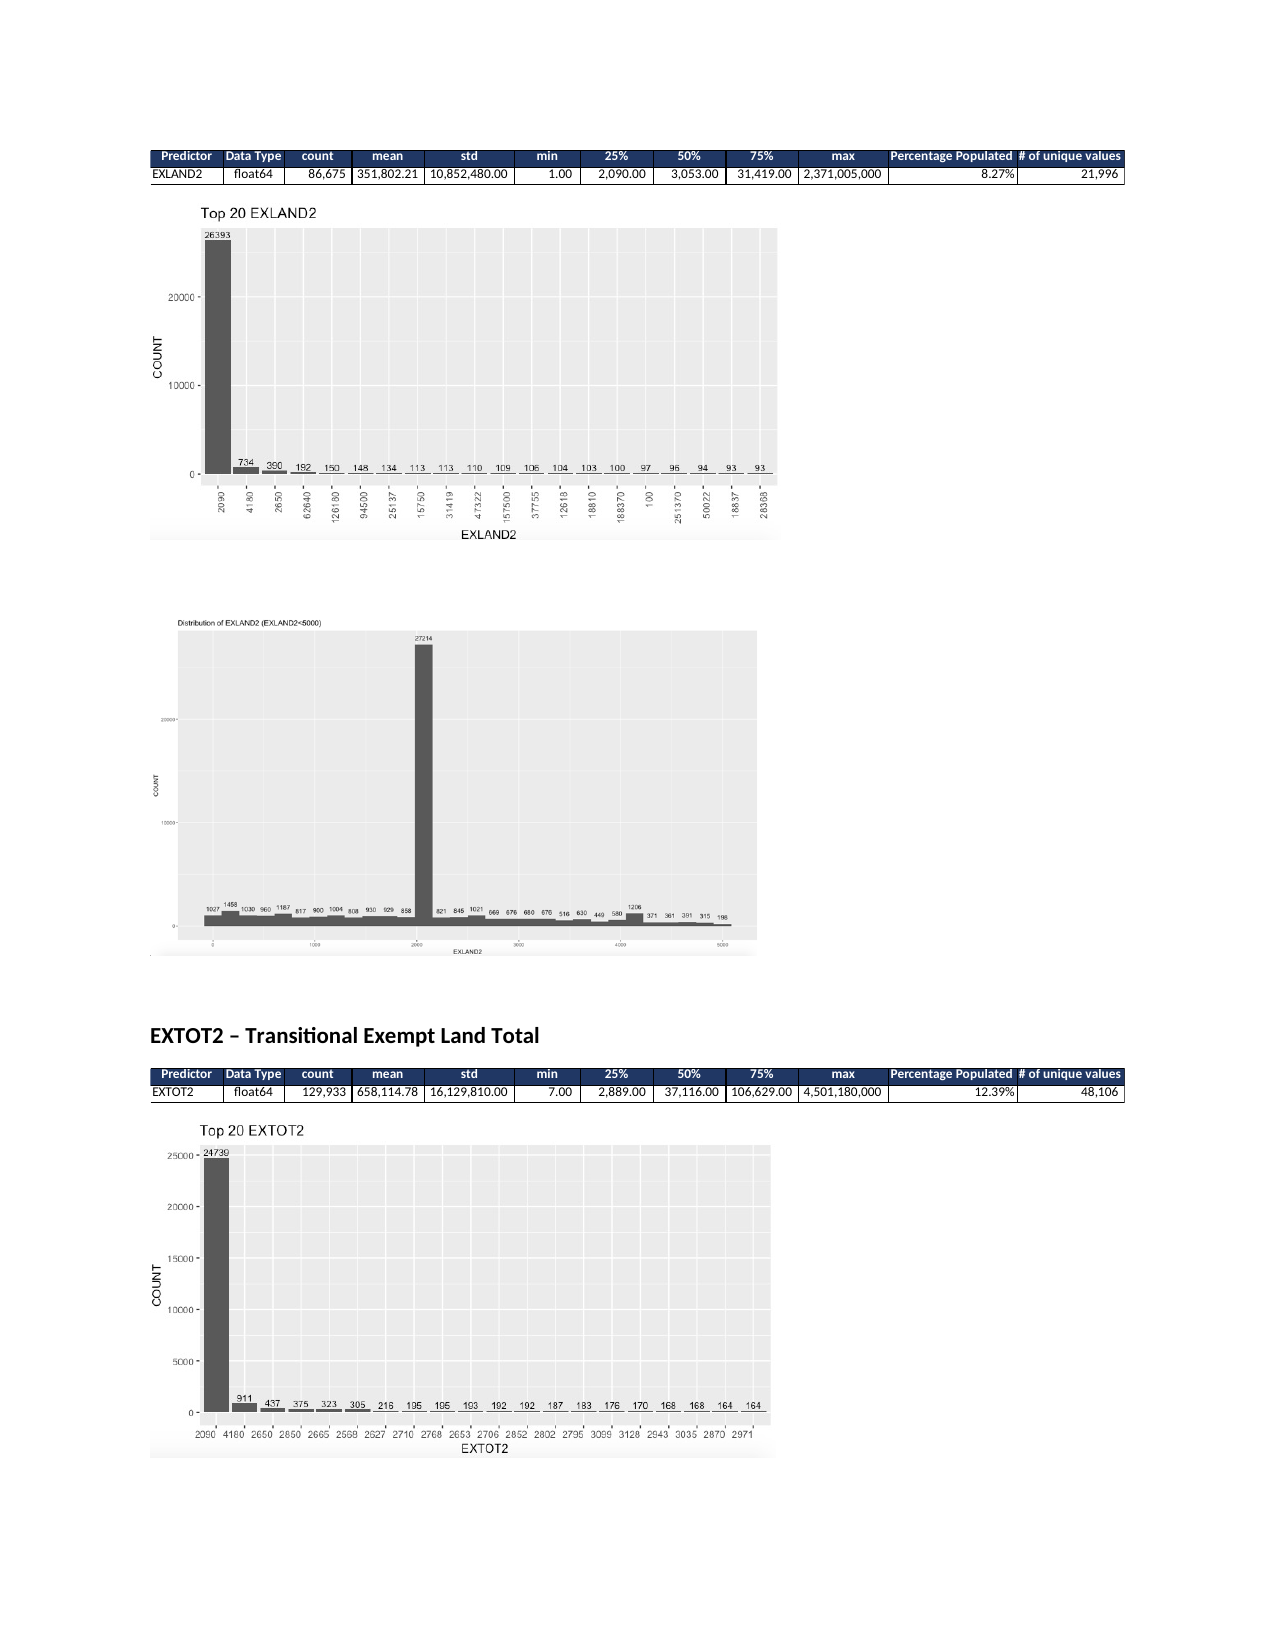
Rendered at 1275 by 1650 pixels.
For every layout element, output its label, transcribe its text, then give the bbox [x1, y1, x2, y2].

picture [150, 203, 782, 540]
picture [150, 617, 758, 956]
picture [150, 1121, 776, 1458]
text EXTOT2 – Transitional Exempt Land Total [150, 1021, 1125, 1049]
